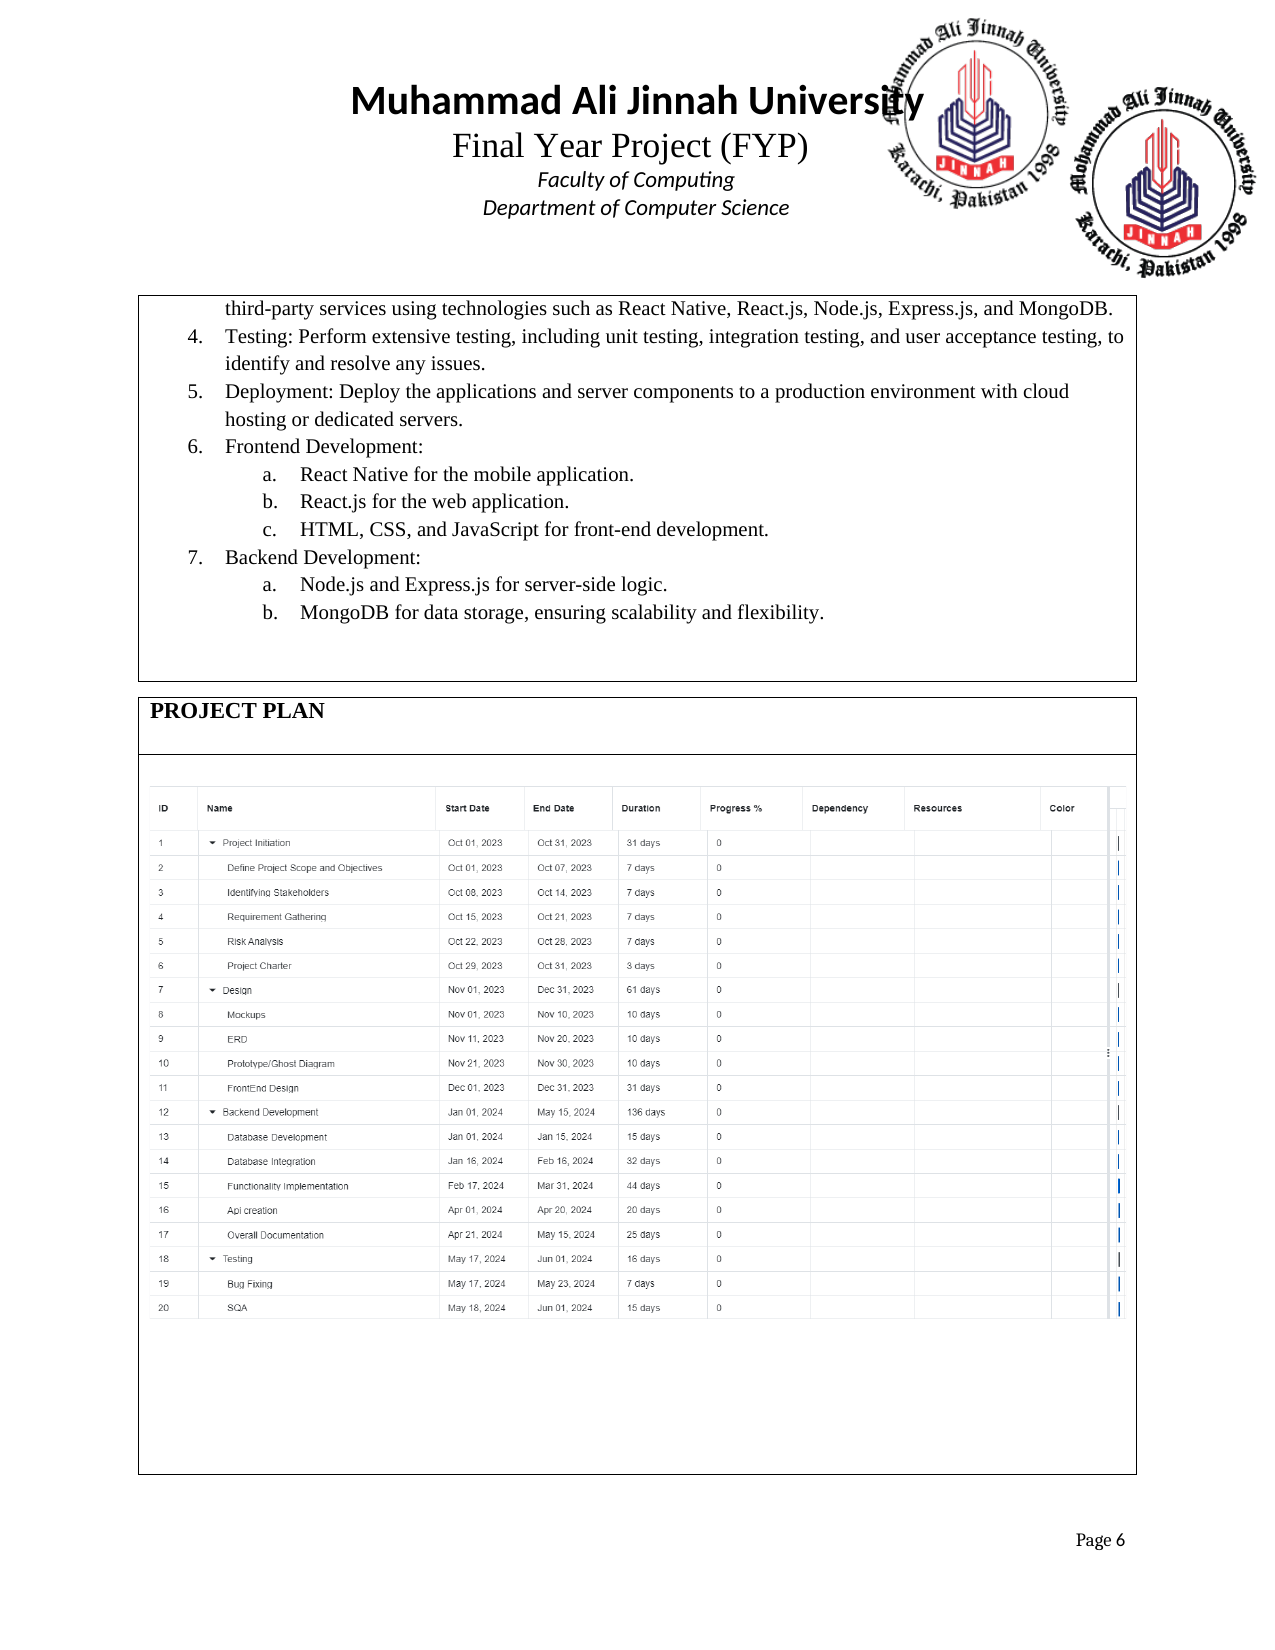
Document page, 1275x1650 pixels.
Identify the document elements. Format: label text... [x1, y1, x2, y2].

picture [149, 786, 1127, 1319]
table_cell [139, 755, 1136, 1474]
table_header PROJECT PLAN [139, 698, 1136, 754]
picture [861, 0, 1275, 296]
